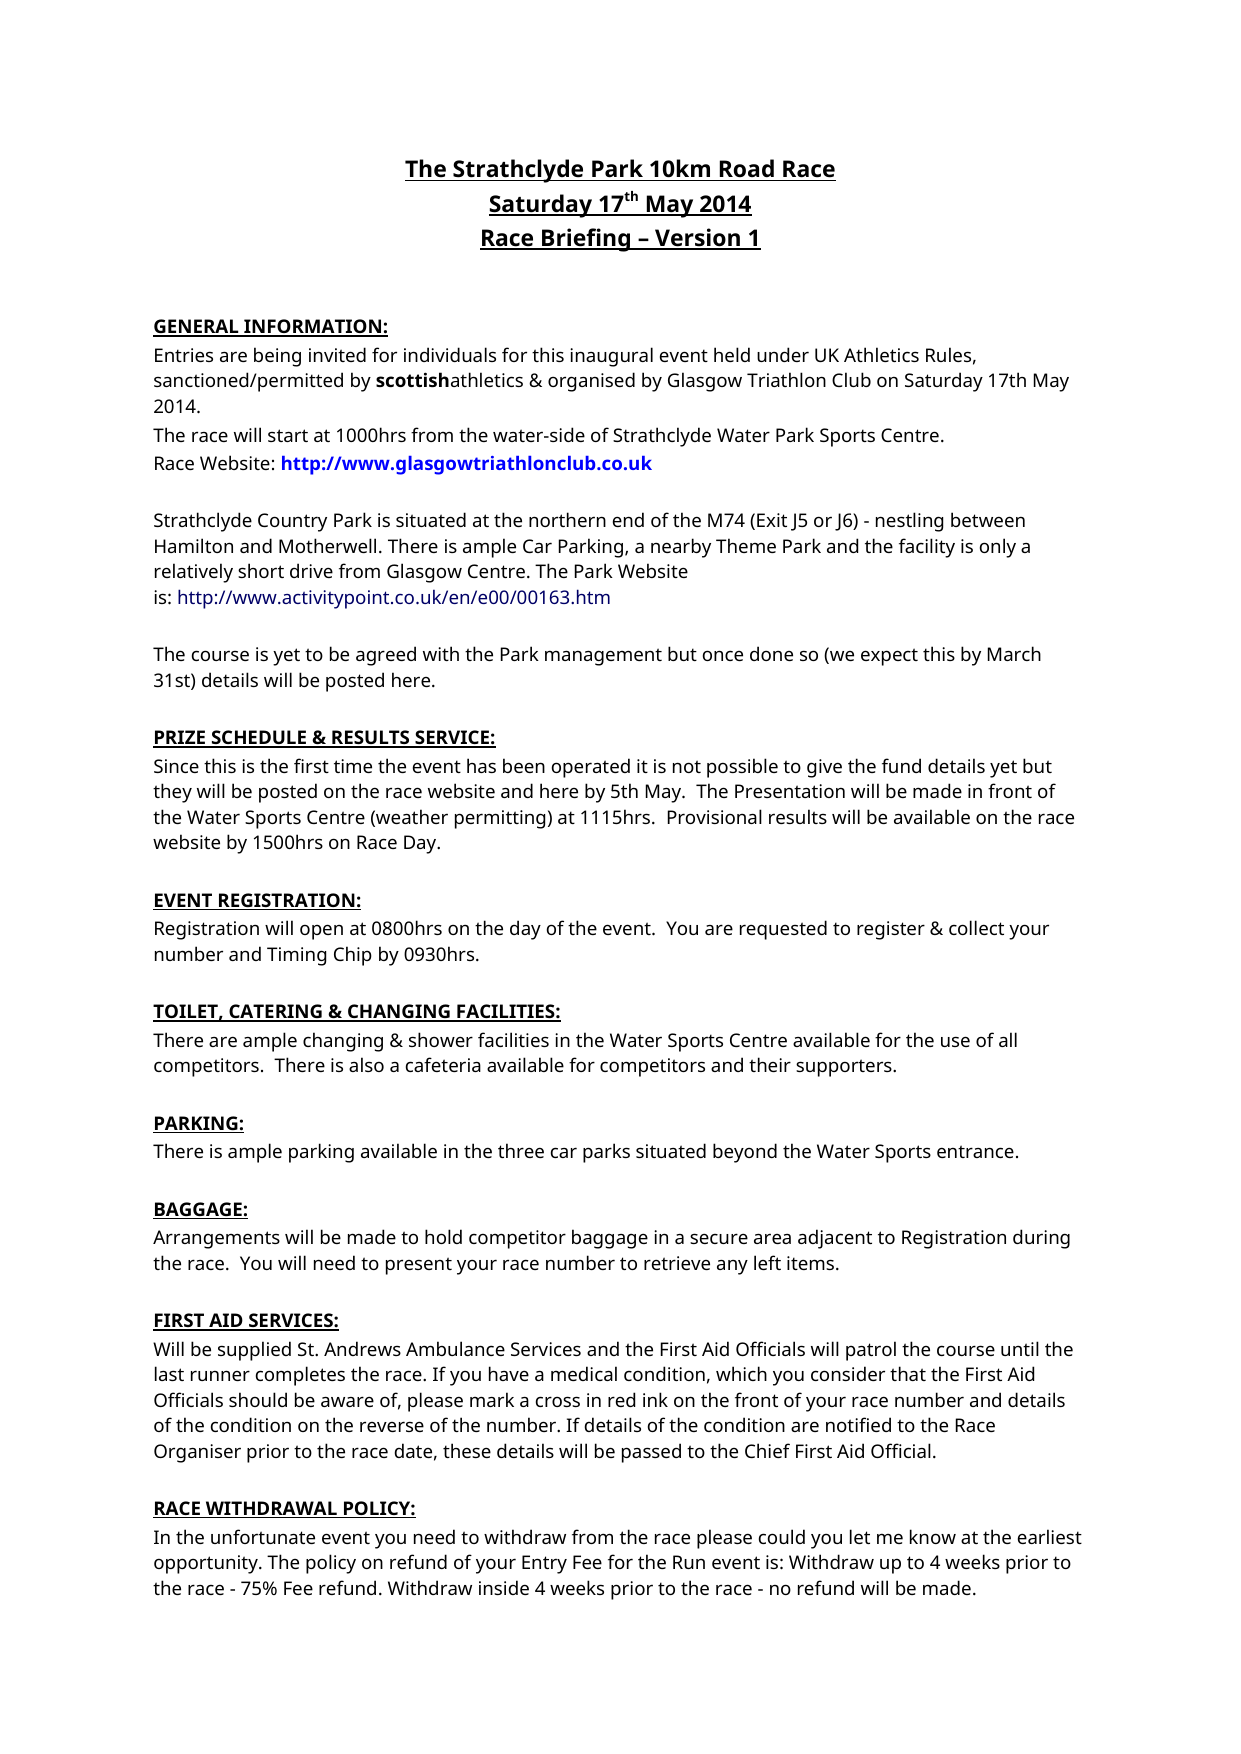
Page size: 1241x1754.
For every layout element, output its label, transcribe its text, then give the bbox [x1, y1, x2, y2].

text The Strathclyde Park 10km Road Race [153, 153, 1087, 184]
text RACE WITHDRAWAL POLICY: [153, 1495, 1087, 1521]
text In the unfortunate event you need to withdraw from the race please could you let me know at the earliest opportunity. The policy on refund of your Entry Fee for the Run event is: Withdraw up to 4 weeks prior to the race - 75% Fee refund. Withdraw inside 4 weeks prior to the race - no refund will be made. [153, 1524, 1087, 1601]
text EVENT REGISTRATION: [153, 887, 1087, 912]
text FIRST AID SERVICES: [153, 1307, 1087, 1333]
text PARKING: [153, 1110, 1087, 1135]
text There is ample parking available in the three car parks situated beyond the Water Sports entrance. [153, 1138, 1087, 1164]
text Since this is the first time the event has been operated it is not possible to give the fund details yet but they will be posted on the race website and here by 5th May. The Presentation will be made in front of the Water Sports Centre (weather permitting) at 1115hrs. Provisional results will be available on the race website by 1500hrs on Race Day. [153, 753, 1087, 855]
text There are ample changing & shower facilities in the Water Sports Centre available for the use of all competitors. There is also a cafeteria available for competitors and their supporters. [153, 1027, 1087, 1078]
text Saturday 17th May 2014 [153, 187, 1087, 219]
text Strathclyde Country Park is situated at the northern end of the M74 (Exit J5 or J6) - nestling between Hamilton and Motherwell. There is ample Car Parking, a nearby Theme Park and the facility is only a relatively short drive from Glasgow Centre. The Park Website is: http://www.activitypoint.co.uk/en/e00/00163.htm [153, 508, 1087, 610]
text GENERAL INFORMATION: [153, 313, 1087, 339]
text BAGGAGE: [153, 1196, 1087, 1221]
text PRIZE SCHEDULE & RESULTS SERVICE: [153, 724, 1087, 750]
text Registration will open at 0800hrs on the day of the event. You are requested to register & collect your number and Timing Chip by 0930hrs. [153, 916, 1087, 967]
text The race will start at 1000hrs from the water-side of Strathclyde Water Park Sports Centre. [153, 422, 1087, 447]
text Will be supplied St. Andrews Ambulance Services and the First Aid Officials will patrol the course until the last runner completes the race. If you have a medical condition, which you consider that the First Aid Officials should be aware of, please mark a cross in red ink on the front of your race number and details of the condition on the reverse of the number. If details of the condition are notified to the Race Organiser prior to the race date, these details will be passed to the Chief First Aid Official. [153, 1336, 1087, 1463]
text Race Briefing – Version 1 [153, 222, 1087, 253]
text Entries are being invited for individuals for this inaugural event held under UK Athletics Rules, sanctioned/permitted by scottishathletics & organised by Glasgow Triathlon Club on Saturday 17th May 2014. [153, 342, 1087, 419]
text The course is yet to be agreed with the Park management but once done so (we expect this by March 31st) details will be posted here. [153, 642, 1087, 693]
text Race Website: http://www.glasgowtriathlonclub.co.uk [153, 451, 1087, 476]
text Arrangements will be made to hold competitor baggage in a secure area adjacent to Registration during the race. You will need to present your race number to retrieve any left items. [153, 1224, 1087, 1276]
text TOILET, CATERING & CHANGING FACILITIES: [153, 998, 1087, 1024]
